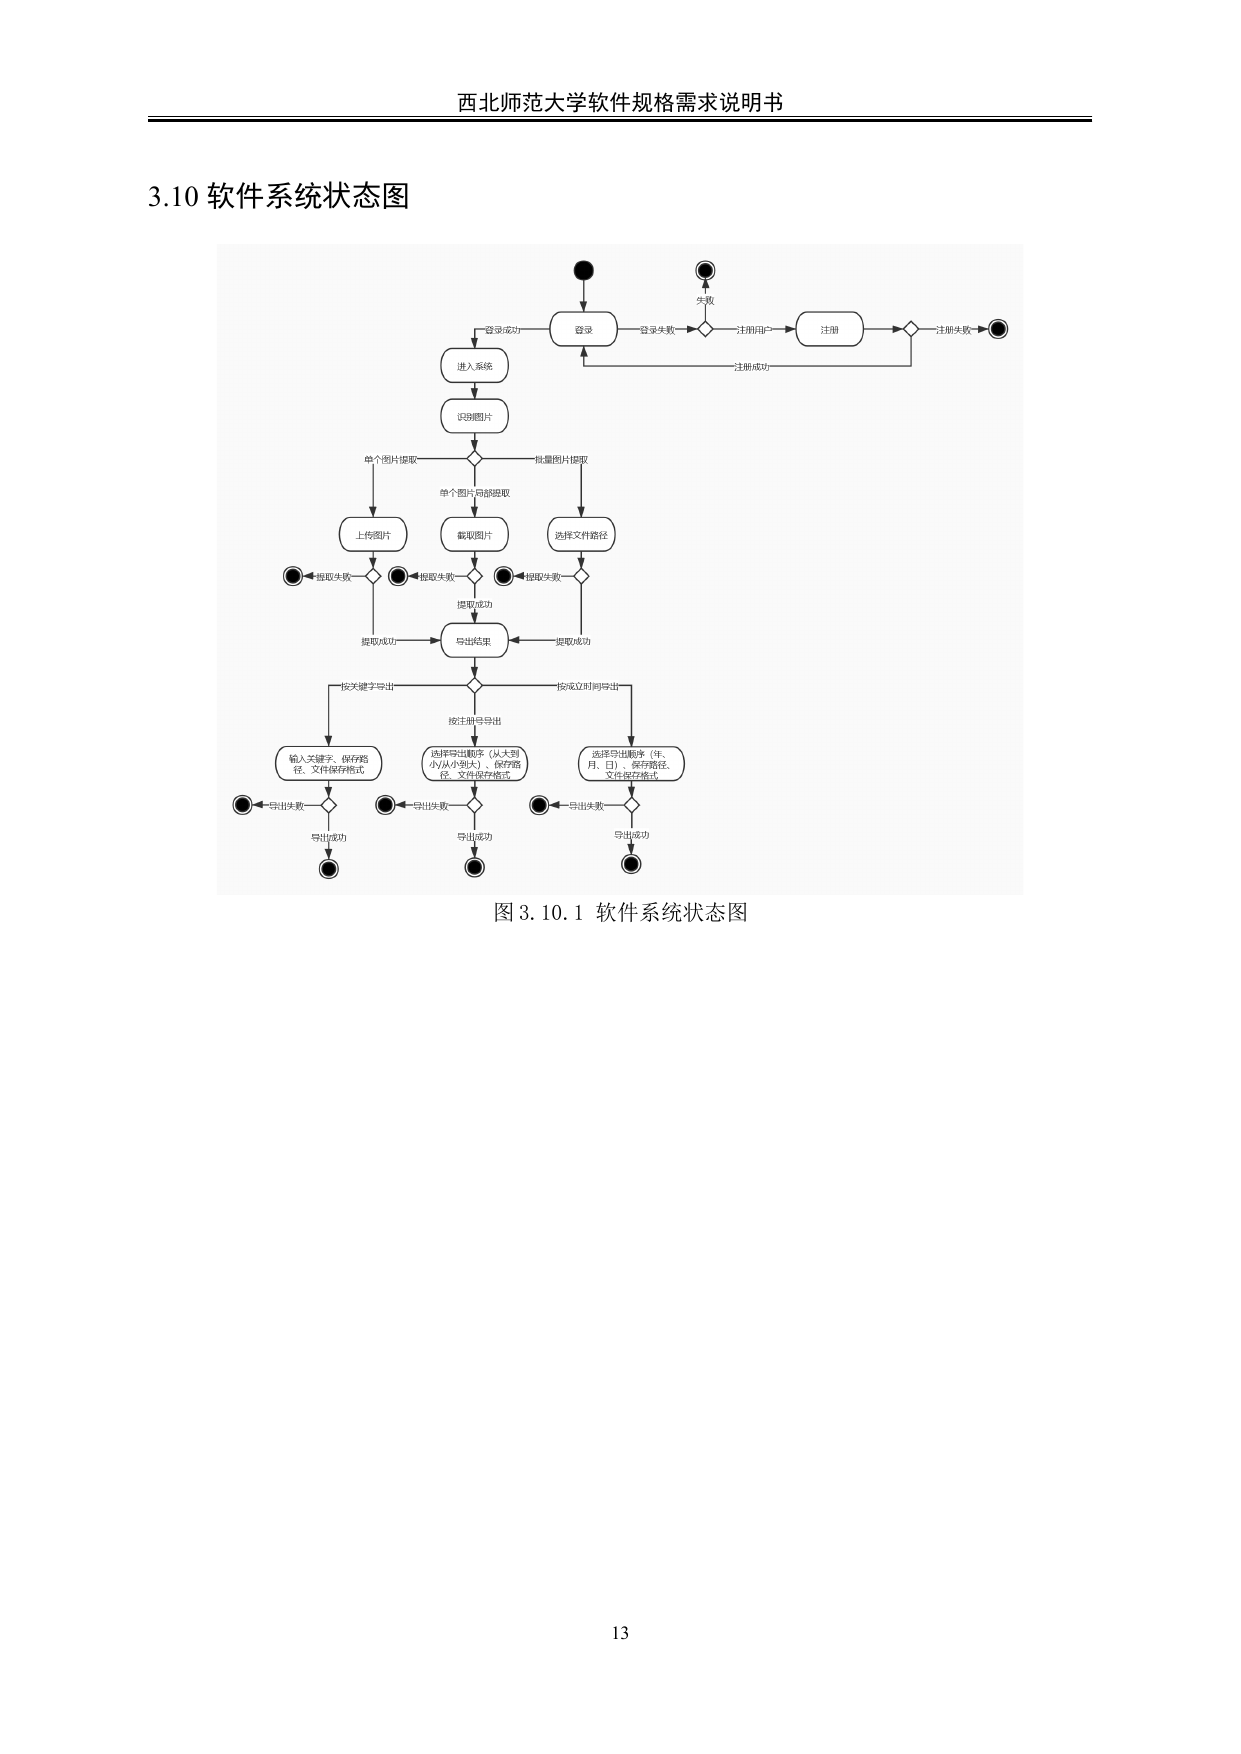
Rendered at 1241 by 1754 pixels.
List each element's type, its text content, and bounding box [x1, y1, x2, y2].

text 图3.10.1 软件系统状态图 [148, 895, 1092, 927]
subtitle 3.10 软件系统状态图 [148, 162, 1092, 227]
picture [216, 244, 1024, 895]
